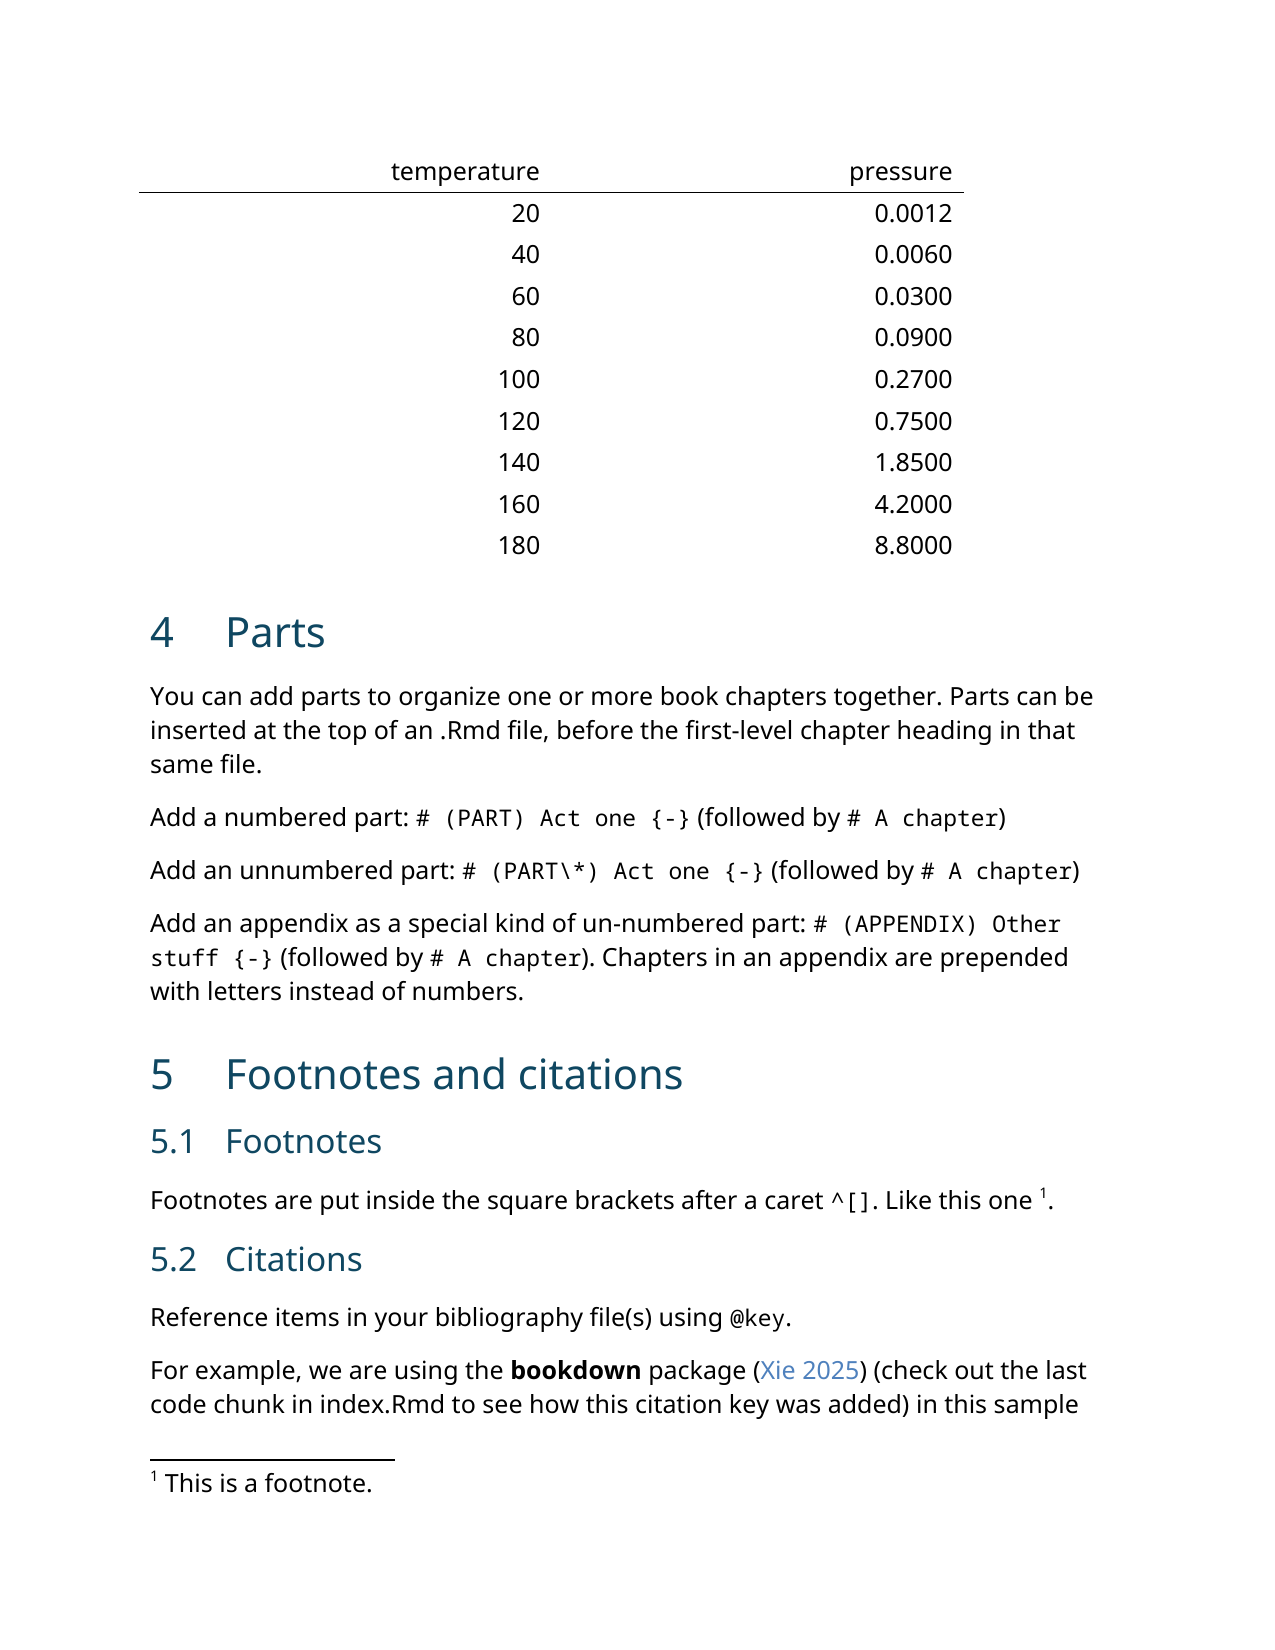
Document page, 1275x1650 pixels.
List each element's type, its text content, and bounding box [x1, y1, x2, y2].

text Reference items in your bibliography file(s) using @key. [150, 1299, 1125, 1333]
text Footnotes are put inside the square brackets after a caret ^[]. Like this one . [150, 1182, 1125, 1217]
subtitle 5.1 Footnotes [150, 1118, 1125, 1164]
table_header pressure [551, 150, 964, 192]
table_cell 160 [139, 483, 551, 524]
subtitle 5 Footnotes and citations [150, 1045, 1125, 1102]
table_cell 0.0300 [551, 275, 964, 316]
table_cell 8.8000 [551, 524, 964, 566]
table_cell 80 [139, 316, 551, 358]
table_cell 20 [139, 193, 551, 233]
table_cell 100 [139, 358, 551, 399]
subtitle 5.2 Citations [150, 1235, 1125, 1281]
text Add a numbered part: # (PART) Act one {-} (followed by # A chapter) [150, 799, 1125, 834]
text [150, 1352, 1125, 1420]
table_cell 0.0012 [551, 193, 964, 233]
table_cell 0.0900 [551, 316, 964, 358]
table_cell 60 [139, 275, 551, 316]
table_cell 40 [139, 233, 551, 275]
table_cell 0.7500 [551, 399, 964, 441]
table_cell 120 [139, 399, 551, 441]
table_cell 0.2700 [551, 358, 964, 399]
table_cell 0.0060 [551, 233, 964, 275]
table_cell 180 [139, 524, 551, 566]
table_cell 1.8500 [551, 441, 964, 482]
table_cell 4.2000 [551, 483, 964, 524]
text Add an unnumbered part: # (PART\*) Act one {-} (followed by # A chapter) [150, 852, 1125, 886]
table_cell 140 [139, 441, 551, 482]
text You can add parts to organize one or more book chapters together. Parts can be inserted at the top of an .Rmd file, before the first-level chapter heading in that same file. [150, 679, 1125, 781]
text Add an appendix as a special kind of un-numbered part: # (APPENDIX) Other stuff {-} (followed by # A chapter). Chapters in an appendix are prepended with letters instead of numbers. [150, 905, 1125, 1007]
table_header temperature [139, 150, 551, 192]
subtitle 4 Parts [150, 603, 1125, 660]
